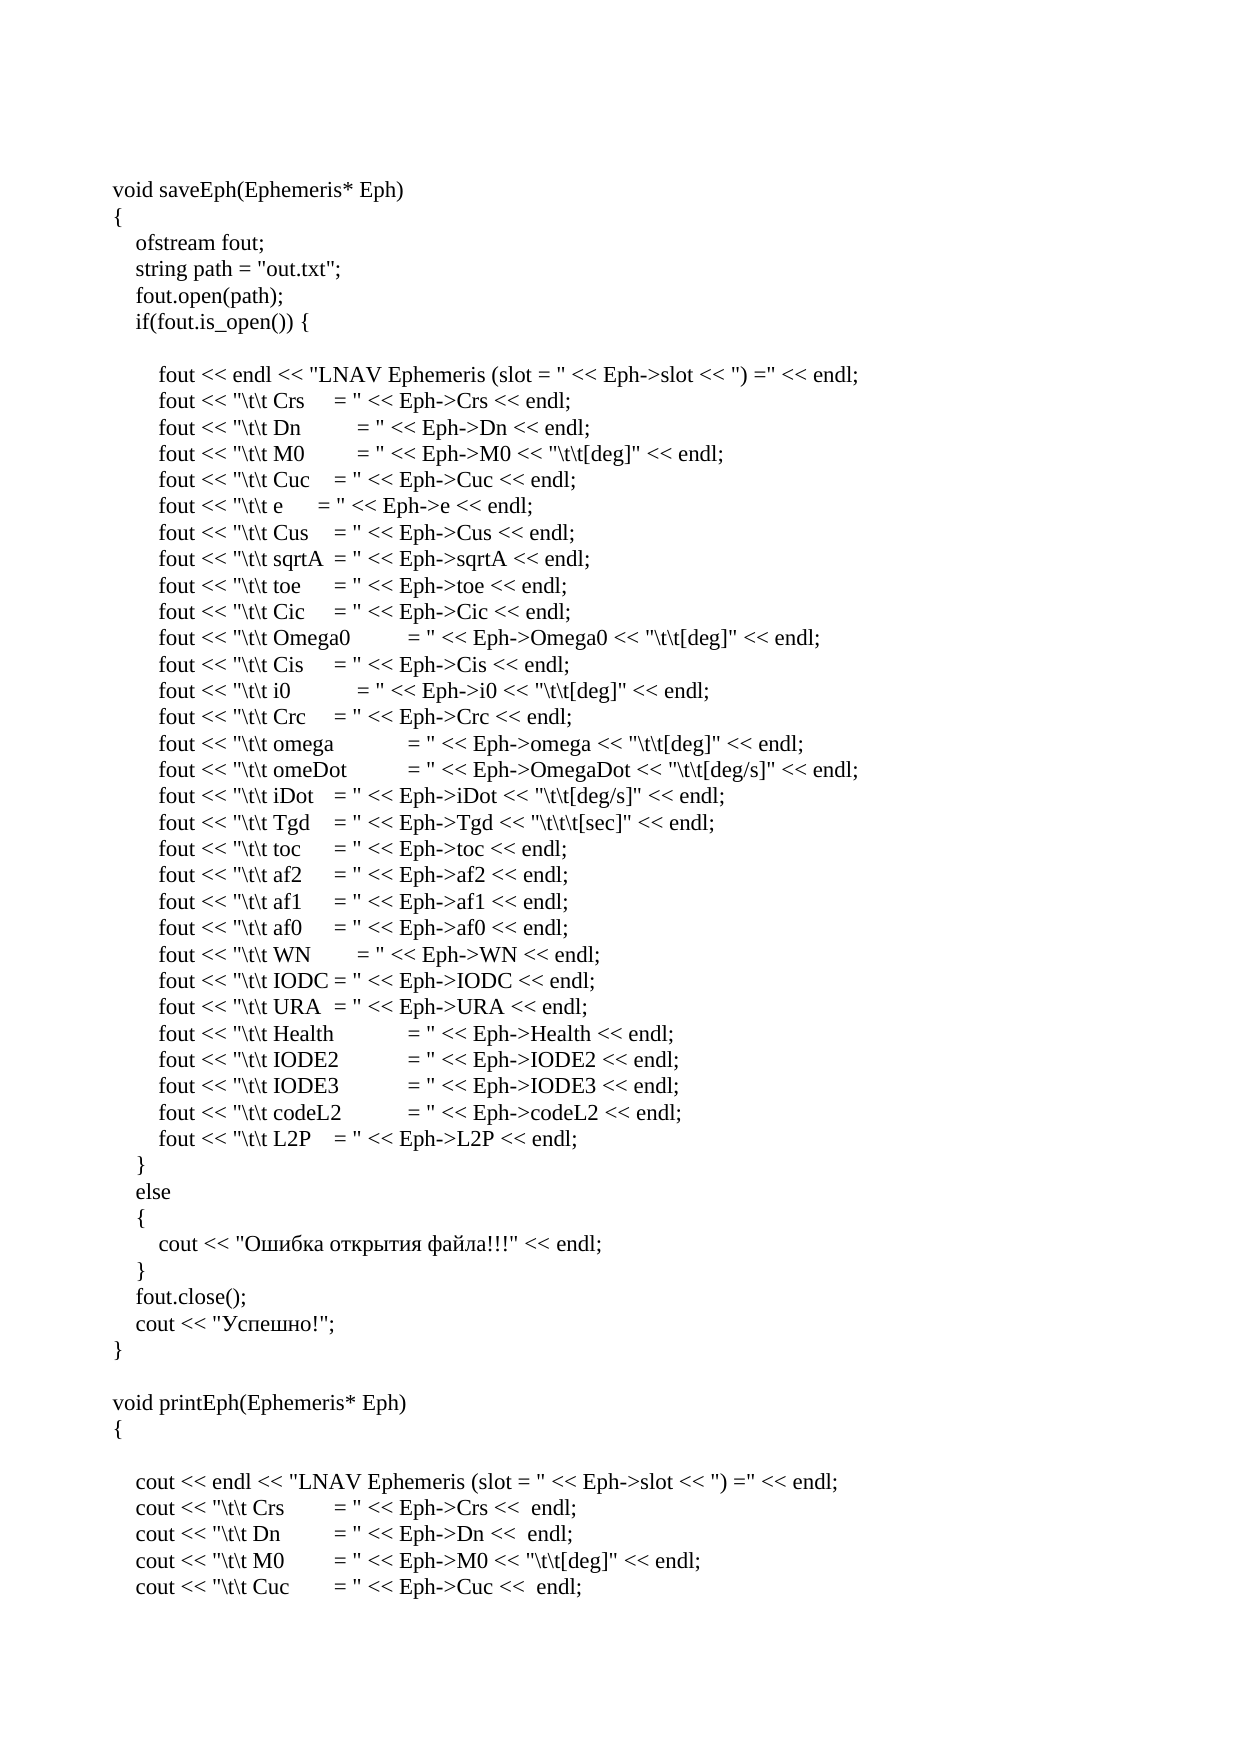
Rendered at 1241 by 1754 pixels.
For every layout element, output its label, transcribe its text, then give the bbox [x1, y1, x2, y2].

text cout << "\t\t M0 = " << Eph->M0 << "\t\t[deg]" << endl; [112, 1547, 1128, 1573]
text fout << "\t\t af0 = " << Eph->af0 << endl; [112, 914, 1128, 941]
text cout << "\t\t Dn = " << Eph->Dn << endl; [112, 1520, 1128, 1547]
text fout << "\t\t Crs = " << Eph->Crs << endl; [112, 387, 1128, 413]
text { [112, 1204, 1128, 1231]
text fout << "\t\t af1 = " << Eph->af1 << endl; [112, 888, 1128, 914]
text fout << "\t\t M0 = " << Eph->M0 << "\t\t[deg]" << endl; [112, 440, 1128, 466]
text fout << "\t\t omega = " << Eph->omega << "\t\t[deg]" << endl; [112, 730, 1128, 756]
text fout << "\t\t codeL2 = " << Eph->codeL2 << endl; [112, 1099, 1128, 1125]
text fout << "\t\t Cuc = " << Eph->Cuc << endl; [112, 466, 1128, 493]
text void saveEph(Ephemeris* Eph) [112, 176, 1128, 203]
text fout << "\t\t af2 = " << Eph->af2 << endl; [112, 862, 1128, 888]
text cout << "\t\t Cuc = " << Eph->Cuc << endl; [112, 1573, 1128, 1599]
text fout << endl << "LNAV Ephemeris (slot = " << Eph->slot << ") =" << endl; [112, 361, 1128, 387]
text fout << "\t\t toc = " << Eph->toc << endl; [112, 835, 1128, 862]
text cout << "\t\t Crs = " << Eph->Crs << endl; [112, 1494, 1128, 1520]
text fout << "\t\t Crc = " << Eph->Crc << endl; [112, 703, 1128, 730]
text fout << "\t\t WN = " << Eph->WN << endl; [112, 941, 1128, 967]
text if(fout.is_open()) { [112, 308, 1128, 334]
text fout << "\t\t Dn = " << Eph->Dn << endl; [112, 413, 1128, 440]
text fout << "\t\t Health = " << Eph->Health << endl; [112, 1020, 1128, 1046]
text fout << "\t\t Cis = " << Eph->Cis << endl; [112, 651, 1128, 677]
text { [112, 203, 1128, 229]
text fout << "\t\t Tgd = " << Eph->Tgd << "\t\t\t[sec]" << endl; [112, 809, 1128, 835]
text fout << "\t\t toe = " << Eph->toe << endl; [112, 572, 1128, 598]
text fout.close(); [112, 1283, 1128, 1309]
text fout << "\t\t omeDot = " << Eph->OmegaDot << "\t\t[deg/s]" << endl; [112, 756, 1128, 782]
text void printEph(Ephemeris* Eph) [112, 1389, 1128, 1415]
text fout.open(path); [112, 282, 1128, 308]
text fout << "\t\t Omega0 = " << Eph->Omega0 << "\t\t[deg]" << endl; [112, 624, 1128, 651]
text } [112, 1257, 1128, 1283]
text fout << "\t\t IODE2 = " << Eph->IODE2 << endl; [112, 1046, 1128, 1072]
text else [112, 1178, 1128, 1204]
text fout << "\t\t e = " << Eph->e << endl; [112, 493, 1128, 519]
text fout << "\t\t i0 = " << Eph->i0 << "\t\t[deg]" << endl; [112, 677, 1128, 703]
text fout << "\t\t IODC = " << Eph->IODC << endl; [112, 967, 1128, 993]
text fout << "\t\t IODE3 = " << Eph->IODE3 << endl; [112, 1072, 1128, 1099]
text cout << "Успешно!"; [112, 1309, 1128, 1336]
text string path = "out.txt"; [112, 255, 1128, 282]
text cout << "Ошибка открытия файла!!!" << endl; [112, 1231, 1128, 1257]
text } [112, 1336, 1128, 1362]
text fout << "\t\t iDot = " << Eph->iDot << "\t\t[deg/s]" << endl; [112, 782, 1128, 809]
text fout << "\t\t Cic = " << Eph->Cic << endl; [112, 598, 1128, 624]
text fout << "\t\t Cus = " << Eph->Cus << endl; [112, 519, 1128, 545]
text fout << "\t\t L2P = " << Eph->L2P << endl; [112, 1125, 1128, 1151]
text } [112, 1151, 1128, 1178]
text cout << endl << "LNAV Ephemeris (slot = " << Eph->slot << ") =" << endl; [112, 1468, 1128, 1494]
text ofstream fout; [112, 229, 1128, 255]
text { [112, 1415, 1128, 1441]
text fout << "\t\t URA = " << Eph->URA << endl; [112, 993, 1128, 1020]
text fout << "\t\t sqrtA = " << Eph->sqrtA << endl; [112, 545, 1128, 572]
